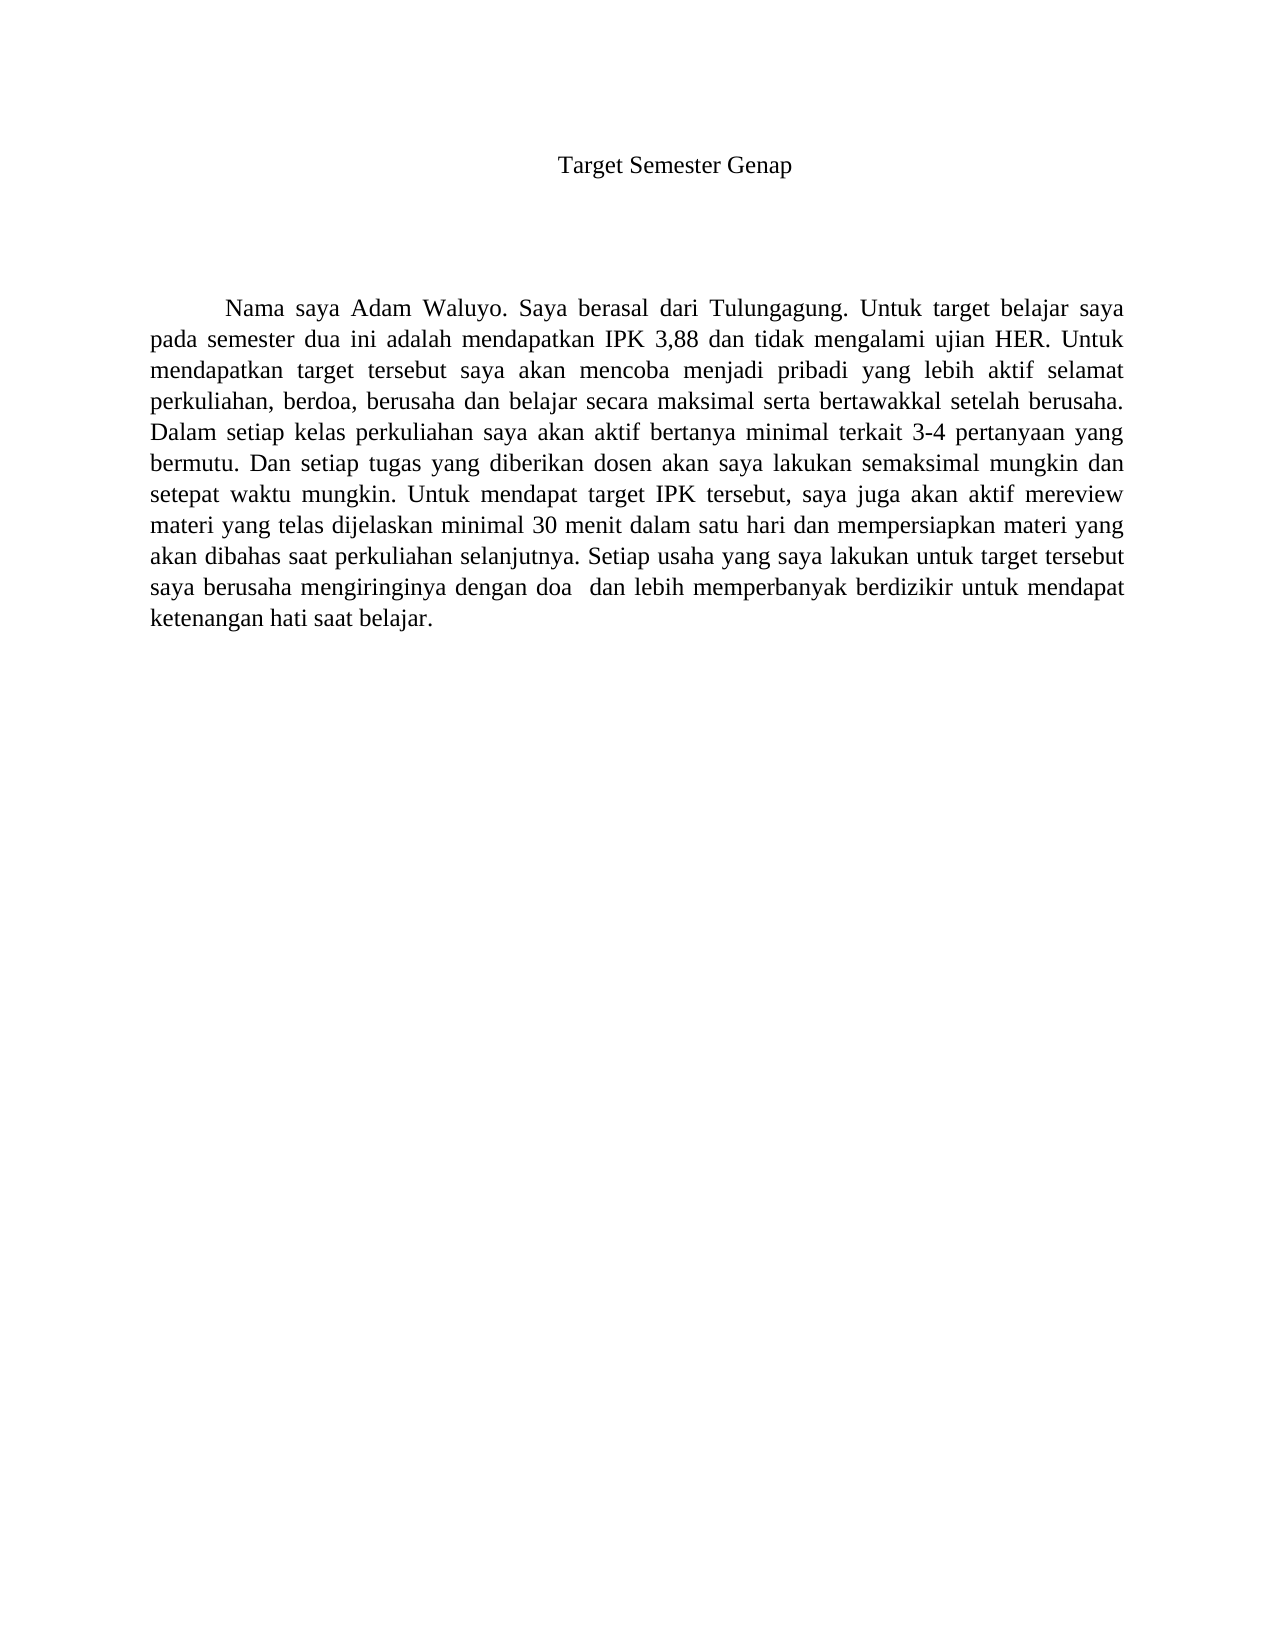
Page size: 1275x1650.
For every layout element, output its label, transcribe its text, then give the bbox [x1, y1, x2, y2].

text Target Semester Genap [150, 150, 1125, 179]
text Nama saya Adam Waluyo. Saya berasal dari Tulungagung. Untuk target belajar saya pada semester dua ini adalah mendapatkan IPK 3,88 dan tidak mengalami ujian HER. Untuk mendapatkan target tersebut saya akan mencoba menjadi pribadi yang lebih aktif selamat perkuliahan, berdoa, berusaha dan belajar secara maksimal serta bertawakkal setelah berusaha. Dalam setiap kelas perkuliahan saya akan aktif bertanya minimal terkait 3-4 pertanyaan yang bermutu. Dan setiap tugas yang diberikan dosen akan saya lakukan semaksimal mungkin dan setepat waktu mungkin. Untuk mendapat target IPK tersebut, saya juga akan aktif mereview materi yang telas dijelaskan minimal 30 menit dalam satu hari dan mempersiapkan materi yang akan dibahas saat perkuliahan selanjutnya. Setiap usaha yang saya lakukan untuk target tersebut saya berusaha mengiringinya dengan doa dan lebih memperbanyak berdizikir untuk mendapat ketenangan hati saat belajar. [150, 293, 1125, 632]
